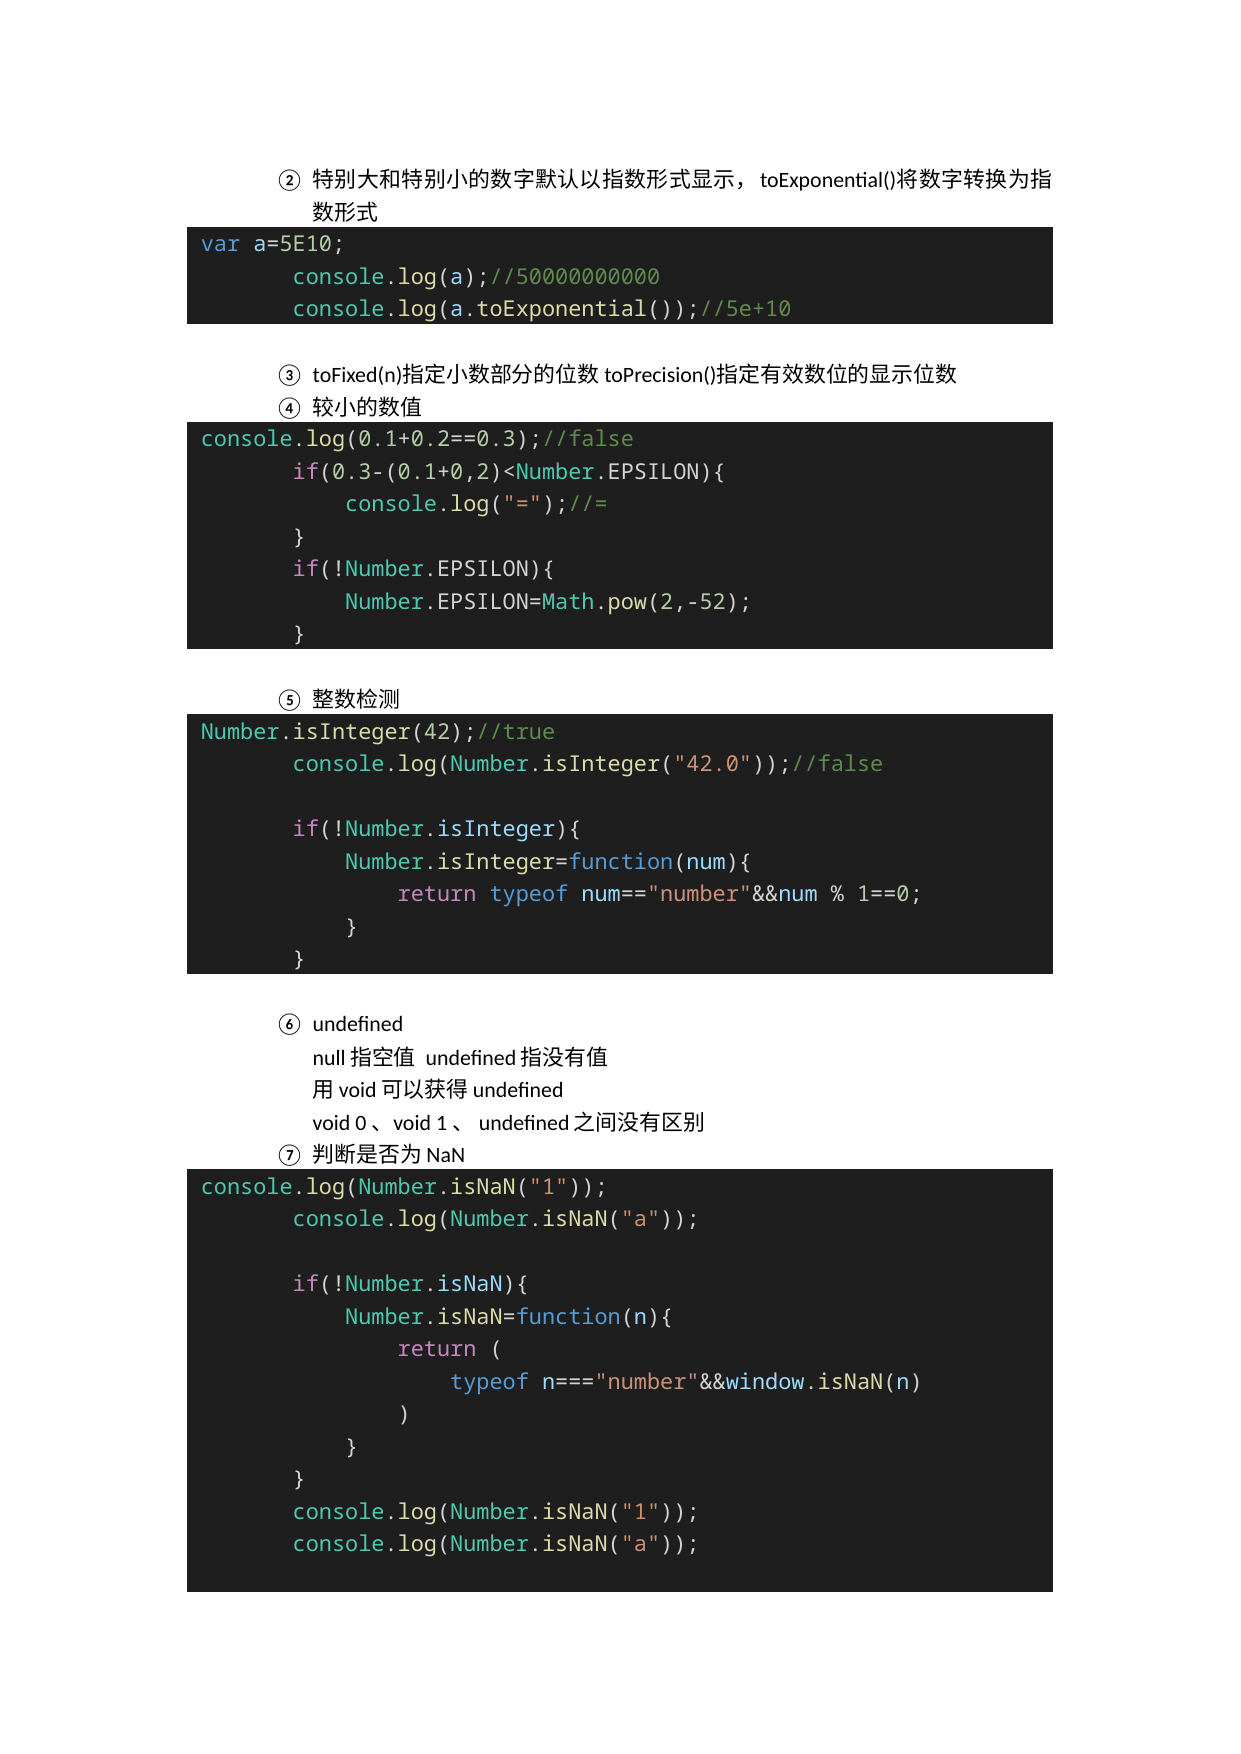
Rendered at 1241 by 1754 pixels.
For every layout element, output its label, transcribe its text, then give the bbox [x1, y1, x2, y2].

list 较小的数值 [275, 389, 1053, 422]
text console.log(Number.isNaN("a")); [187, 1527, 1053, 1559]
text console.log(Number.isNaN("1")); [187, 1494, 1053, 1527]
text typeof n==="number"&&window.isNaN(n) [187, 1364, 1053, 1397]
text if(!Number.isNaN){ [187, 1267, 1053, 1299]
text console.log(Number.isNaN("1")); [187, 1169, 1053, 1202]
text } [187, 617, 1053, 649]
text } [187, 942, 1053, 974]
text Number.isNaN=function(n){ [187, 1299, 1053, 1332]
text Number.EPSILON=Math.pow(2,-52); [187, 584, 1053, 617]
list undefined [275, 1007, 1053, 1039]
list void 0 、void 1 、 undefined之间没有区别 [312, 1104, 1053, 1137]
text } [187, 1429, 1053, 1462]
text console.log("=");//= [187, 487, 1053, 519]
text return ( [187, 1332, 1053, 1364]
text Number.isInteger=function(num){ [187, 844, 1053, 877]
text if(!Number.EPSILON){ [187, 552, 1053, 584]
text console.log(Number.isInteger("42.0"));//false [187, 747, 1053, 779]
text if(0.3-(0.1+0,2)<Number.EPSILON){ [187, 454, 1053, 487]
text console.log(a.toExponential());//5e+10 [187, 292, 1053, 324]
text return typeof num=="number"&&num % 1==0; [187, 877, 1053, 909]
text } [187, 1462, 1053, 1494]
text console.log(0.1+0.2==0.3);//false [187, 422, 1053, 454]
text Number.isInteger(42);//true [187, 714, 1053, 747]
text ) [187, 1397, 1053, 1429]
text } [187, 909, 1053, 942]
list 特别大和特别小的数字默认以指数形式显示，toExponential()将数字转换为指数形式 [275, 162, 1053, 227]
list toFixed(n)指定小数部分的位数 toPrecision()指定有效数位的显示位数 [275, 357, 1053, 389]
list 整数检测 [275, 682, 1053, 714]
text console.log(Number.isNaN("a")); [187, 1202, 1053, 1234]
text console.log(a);//50000000000 [187, 259, 1053, 292]
text } [187, 519, 1053, 552]
list null指空值 undefined指没有值 [312, 1039, 1053, 1072]
list 用void可以获得undefined [312, 1072, 1053, 1104]
text if(!Number.isInteger){ [187, 812, 1053, 844]
text var a=5E10; [187, 227, 1053, 259]
list 判断是否为NaN [275, 1137, 1053, 1169]
